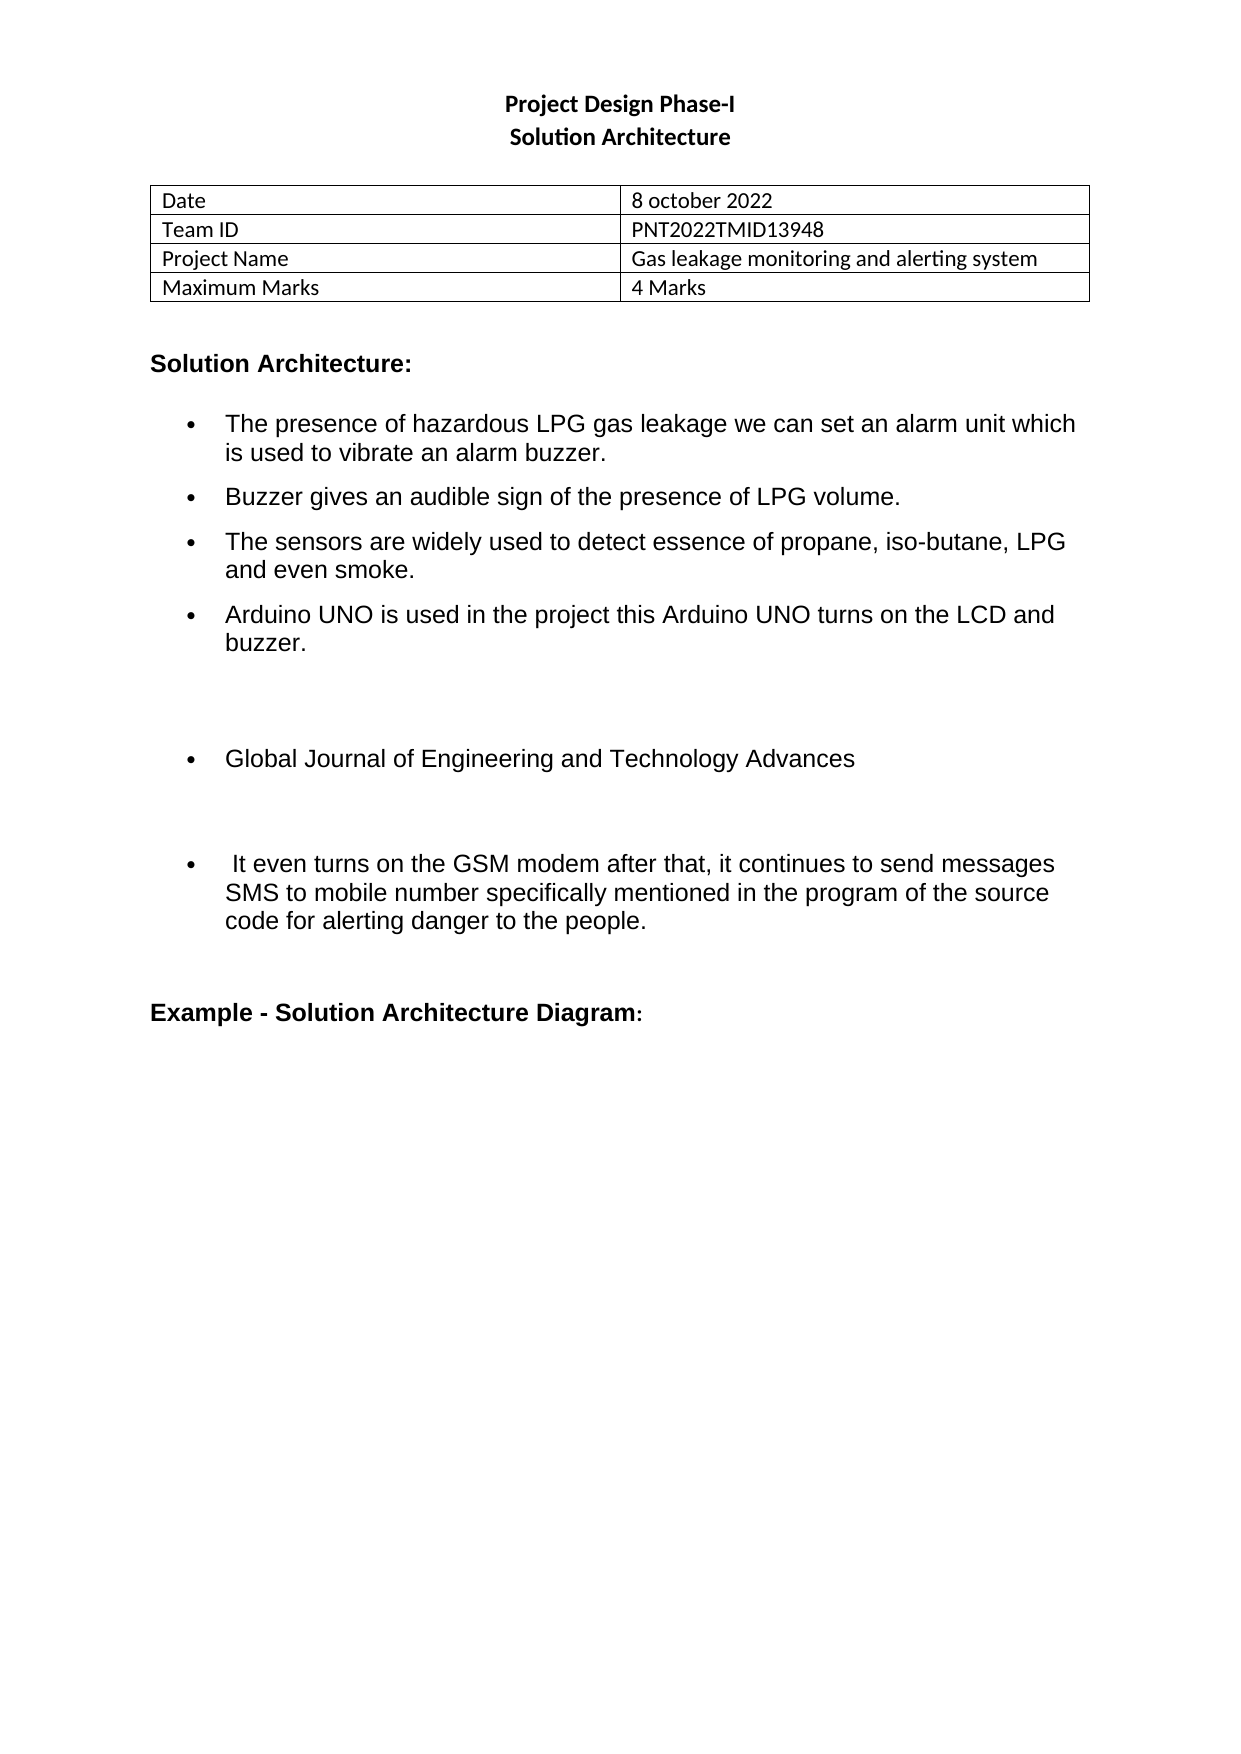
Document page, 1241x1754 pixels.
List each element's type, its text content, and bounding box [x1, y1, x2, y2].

table_header 8 october 2022 [621, 186, 1089, 214]
list It even turns on the GSM modem after that, it continues to send messages SMS to mobile number specifically mentioned in the program of the source code for alerting danger to the people. [187, 849, 1090, 935]
table_header Date [151, 186, 620, 214]
table_cell Project Name [151, 244, 620, 272]
table_cell Team ID [151, 215, 620, 243]
list The presence of hazardous LPG gas leakage we can set an alarm unit which is used to vibrate an alarm buzzer. [187, 409, 1090, 467]
list Global Journal of Engineering and Technology Advances [187, 744, 1090, 773]
text Solution Architecture: [150, 349, 1090, 378]
table_cell Maximum Marks [151, 273, 620, 301]
text Solution Architecture [150, 122, 1090, 152]
list Buzzer gives an audible sign of the presence of LPG volume. [187, 482, 1090, 511]
table_cell Gas leakage monitoring and alerting system [621, 244, 1089, 272]
table_cell 4 Marks [621, 273, 1089, 301]
table_cell PNT2022TMID13948 [621, 215, 1089, 243]
text Project Design Phase-I [150, 89, 1090, 119]
list The sensors are widely used to detect essence of propane, iso-butane, LPG and even smoke. [187, 527, 1090, 584]
text Example - Solution Architecture Diagram: [150, 998, 1090, 1027]
list Arduino UNO is used in the project this Arduino UNO turns on the LCD and buzzer. [187, 600, 1090, 657]
